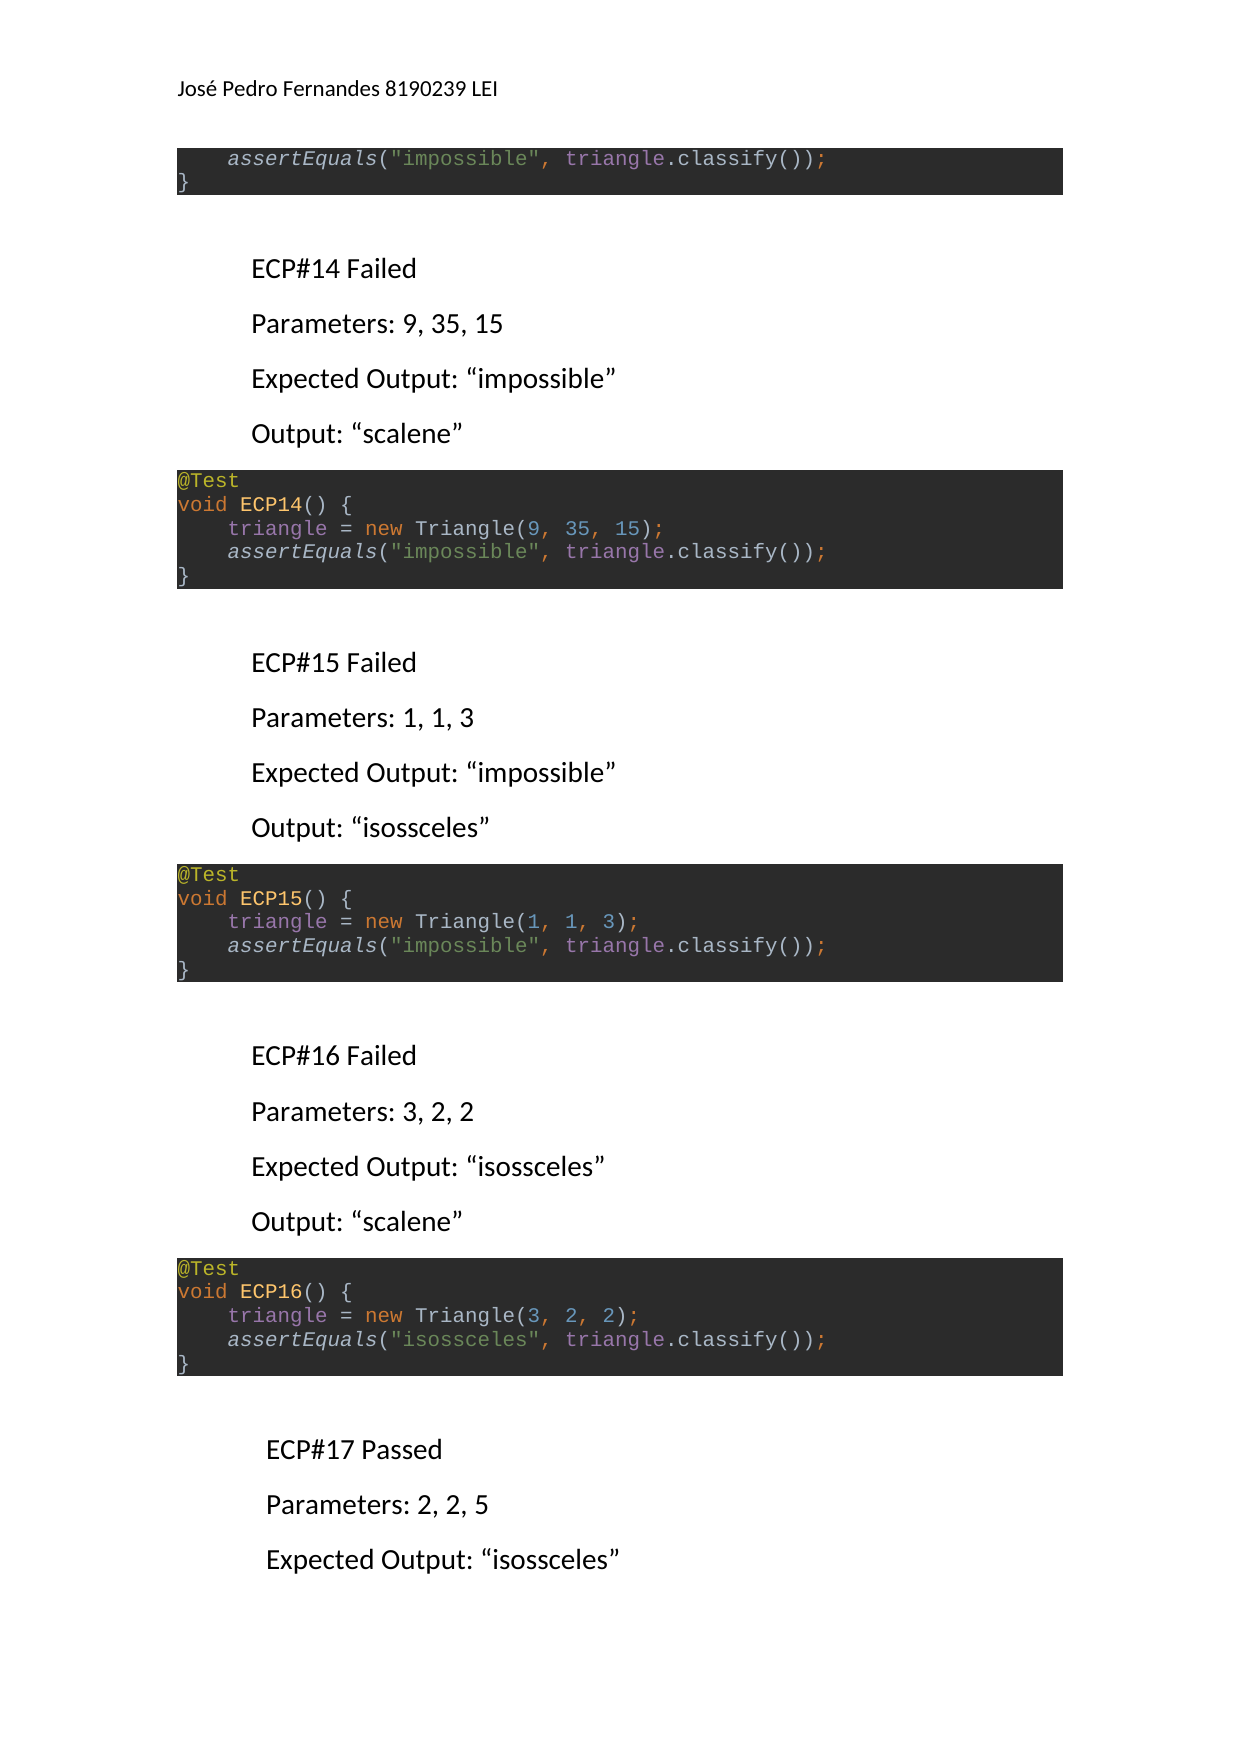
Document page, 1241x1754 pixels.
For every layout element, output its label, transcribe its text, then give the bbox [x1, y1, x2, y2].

text ECP#16 Failed [251, 1037, 1063, 1073]
text Expected Output: “impossible” [251, 754, 1063, 789]
text Parameters: 9, 35, 15 [251, 305, 1063, 341]
text Expected Output: “isossceles” [251, 1148, 1063, 1183]
text ECP#15 Failed [251, 644, 1063, 679]
text ECP#14 Failed [251, 250, 1063, 286]
text @Test void ECP14() { triangle = new Triangle(9, 35, 15); assertEquals("impossible", triangle.classify()); } [177, 470, 1063, 589]
text Output: “scalene” [251, 1203, 1063, 1238]
text Output: “scalene” [251, 415, 1063, 451]
text Output: “isossceles” [251, 809, 1063, 845]
text @Test void ECP16() { triangle = new Triangle(3, 2, 2); assertEquals("isossceles", triangle.classify()); } [177, 1258, 1063, 1376]
text @Test void ECP15() { triangle = new Triangle(1, 1, 3); assertEquals("impossible", triangle.classify()); } [177, 864, 1063, 982]
text Expected Output: “impossible” [251, 360, 1063, 396]
text Parameters: 1, 1, 3 [251, 699, 1063, 734]
text Parameters: 3, 2, 2 [251, 1093, 1063, 1128]
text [177, 148, 1063, 195]
text Expected Output: “isossceles” [266, 1541, 1063, 1577]
text ECP#17 Passed [266, 1431, 1063, 1467]
text Parameters: 2, 2, 5 [266, 1486, 1063, 1522]
